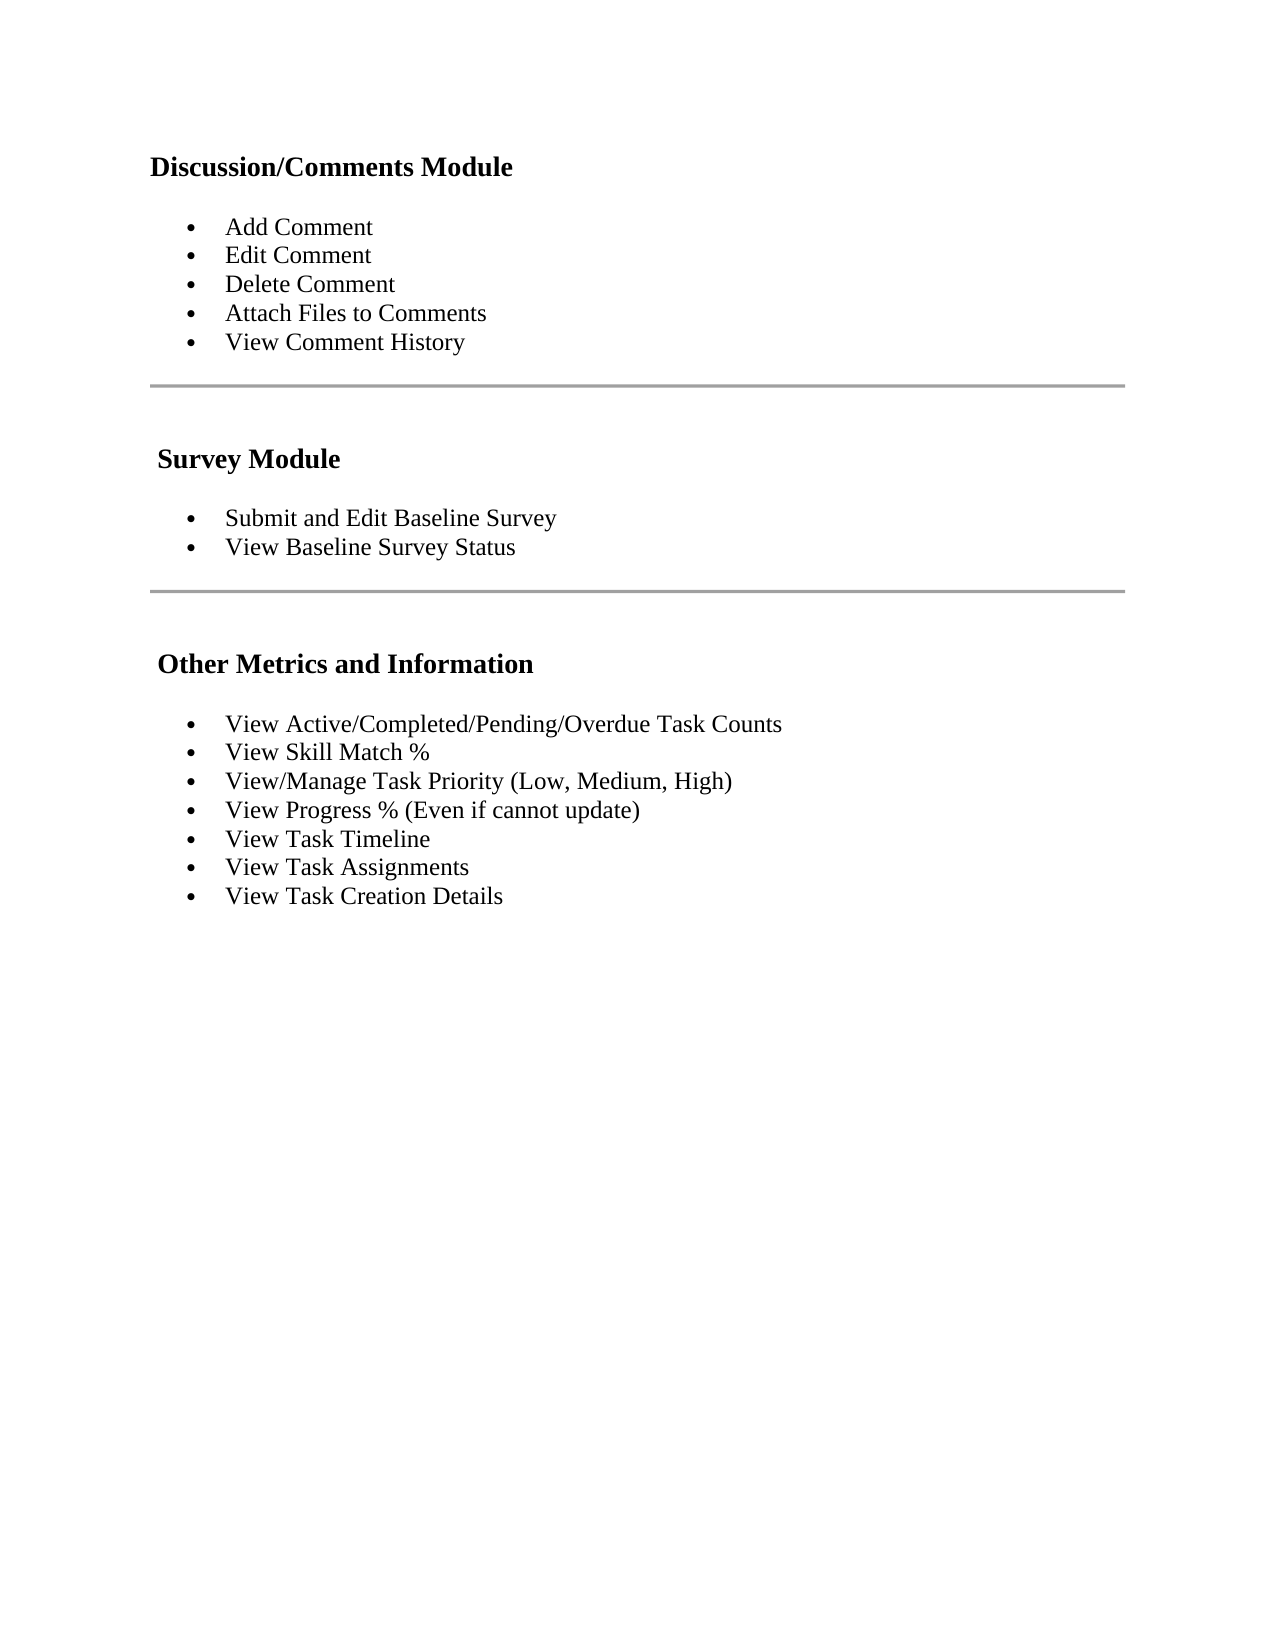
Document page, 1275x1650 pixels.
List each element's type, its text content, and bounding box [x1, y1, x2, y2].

list Submit and Edit Baseline Survey [187, 503, 1125, 532]
list Attach Files to Comments [187, 298, 1125, 327]
list Add Comment [187, 212, 1125, 240]
list View Task Timeline [187, 824, 1125, 852]
list View Task Creation Details [187, 881, 1125, 910]
list View Comment History [187, 327, 1125, 355]
list View Baseline Survey Status [187, 532, 1125, 561]
list View Progress % (Even if cannot update) [187, 795, 1125, 824]
text Other Metrics and Information [150, 647, 1125, 679]
list View Skill Match % [187, 737, 1125, 766]
text Survey Module [150, 442, 1125, 474]
list Edit Comment [187, 240, 1125, 269]
list Delete Comment [187, 269, 1125, 298]
list View/Manage Task Priority (Low, Medium, High) [187, 766, 1125, 795]
list View Task Assignments [187, 852, 1125, 881]
list View Active/Completed/Pending/Overdue Task Counts [187, 709, 1125, 737]
text Discussion/Comments Module [150, 150, 1125, 182]
